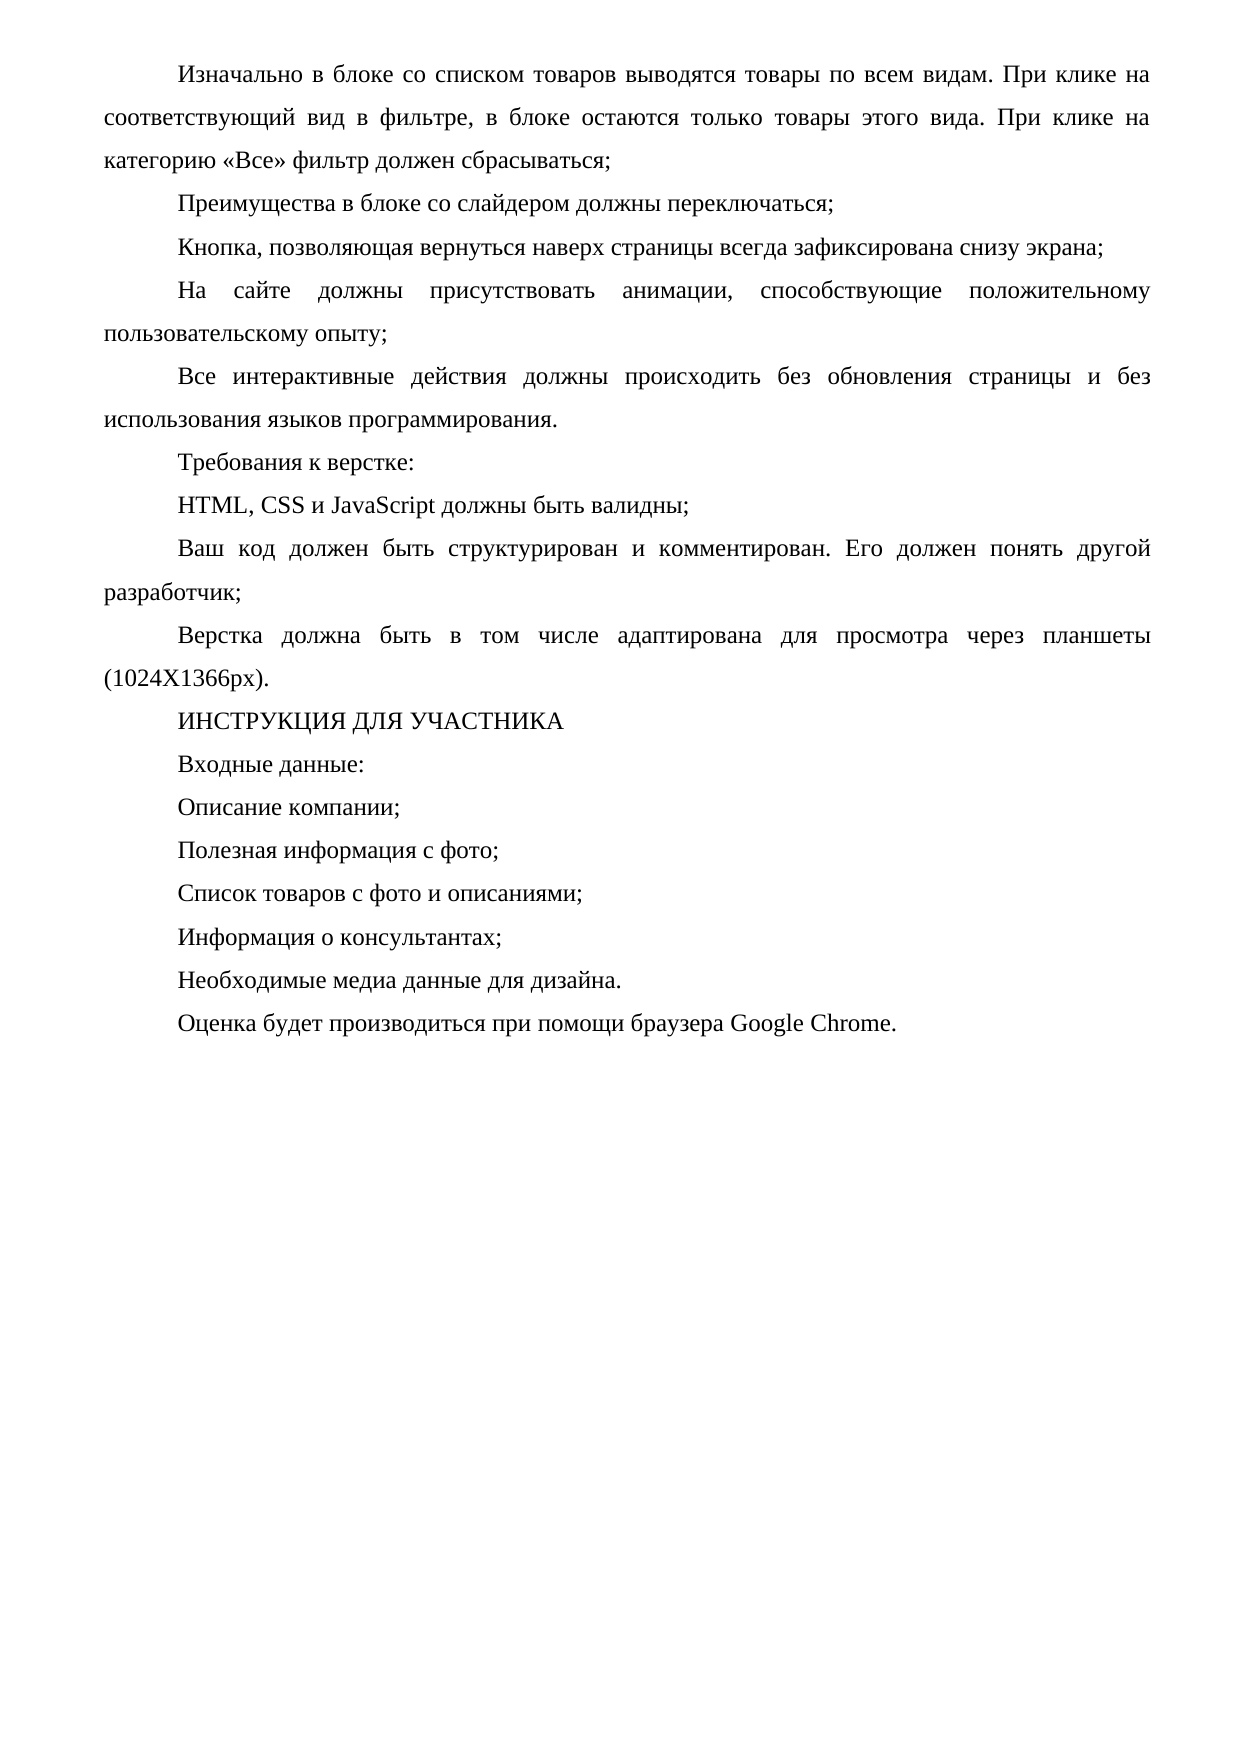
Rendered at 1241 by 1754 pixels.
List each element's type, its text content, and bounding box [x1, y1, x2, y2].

text ИНСТРУКЦИЯ ДЛЯ УЧАСТНИКА [103, 706, 1152, 735]
text Кнопка, позволяющая вернуться наверх страницы всегда зафиксирована снизу экрана; [103, 232, 1152, 260]
text HTML, CSS и JavaScript должны быть валидны; [103, 490, 1152, 519]
text Преимущества в блоке со слайдером должны переключаться; [103, 188, 1152, 217]
text Список товаров с фото и описаниями; [103, 878, 1152, 907]
text Описание компании; [103, 792, 1152, 821]
text Требования к верстке: [103, 447, 1152, 476]
text Информация о консультантах; [103, 922, 1152, 950]
text Ваш код должен быть структурирован и комментирован. Его должен понять другой разработчик; [103, 533, 1152, 605]
text Оценка будет производиться при помощи браузера Google Chrome. [103, 1008, 1152, 1037]
text На сайте должны присутствовать анимации, способствующие положительному пользовательскому опыту; [103, 275, 1152, 347]
text Входные данные: [103, 749, 1152, 778]
text Необходимые медиа данные для дизайна. [103, 965, 1152, 993]
text Изначально в блоке со списком товаров выводятся товары по всем видам. При клике на соответствующий вид в фильтре, в блоке остаются только товары этого вида. При клике на категорию «Все» фильтр должен сбрасываться; [103, 59, 1152, 174]
text Верстка должна быть в том числе адаптирована для просмотра через планшеты (1024X1366px). [103, 620, 1152, 692]
text Полезная информация с фото; [103, 835, 1152, 864]
text Все интерактивные действия должны происходить без обновления страницы и без использования языков программирования. [103, 361, 1152, 433]
